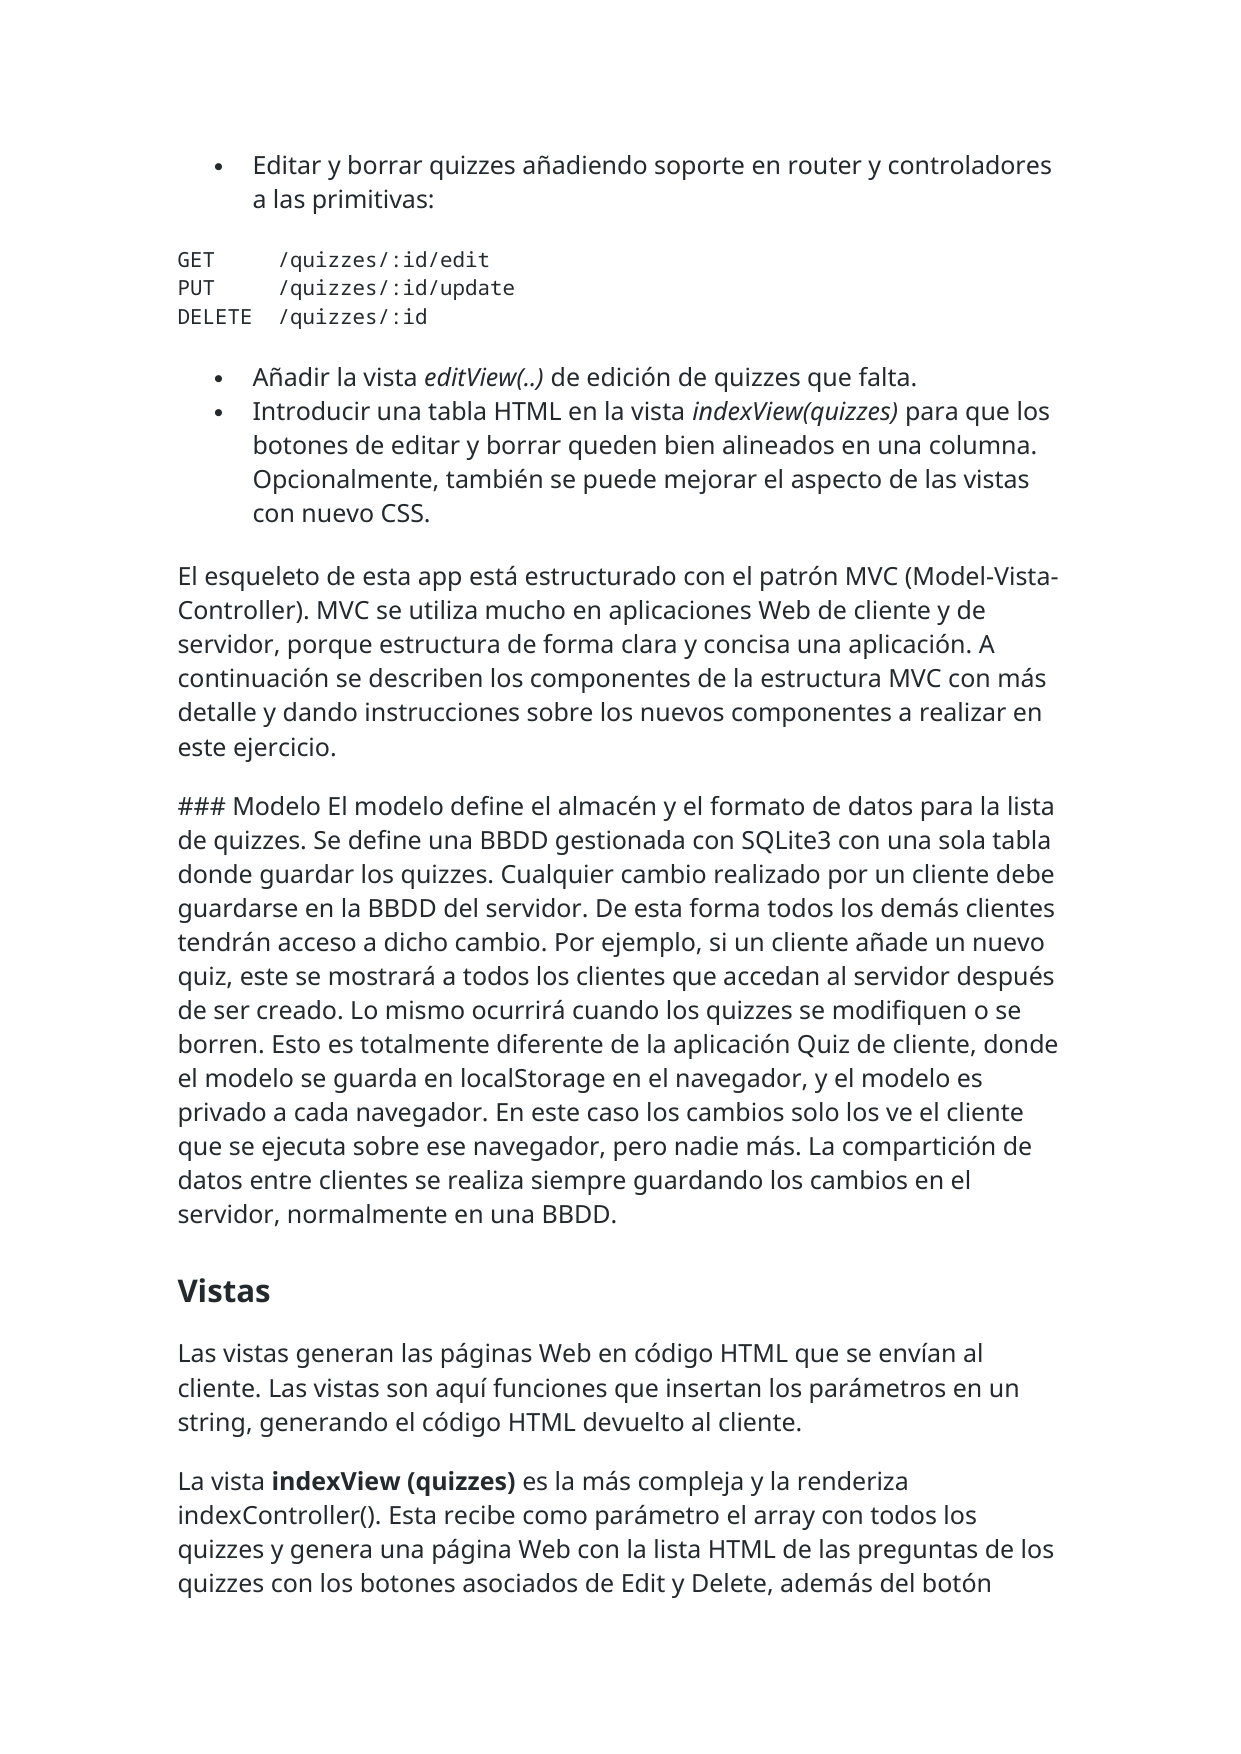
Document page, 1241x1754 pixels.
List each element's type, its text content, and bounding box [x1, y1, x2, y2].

text ### Modelo El modelo define el almacén y el formato de datos para la lista de quizzes. Se define una BBDD gestionada con SQLite3 con una sola tabla donde guardar los quizzes. Cualquier cambio realizado por un cliente debe guardarse en la BBDD del servidor. De esta forma todos los demás clientes tendrán acceso a dicho cambio. Por ejemplo, si un cliente añade un nuevo quiz, este se mostrará a todos los clientes que accedan al servidor después de ser creado. Lo mismo ocurrirá cuando los quizzes se modifiquen o se borren. Esto es totalmente diferente de la aplicación Quiz de cliente, donde el modelo se guarda en localStorage en el navegador, y el modelo es privado a cada navegador. En este caso los cambios solo los ve el cliente que se ejecuta sobre ese navegador, pero nadie más. La compartición de datos entre clientes se realiza siempre guardando los cambios en el servidor, normalmente en una BBDD. [177, 788, 1063, 1231]
list Editar y borrar quizzes añadiendo soporte en router y controladores a las primitivas: [215, 148, 1063, 216]
text Vistas [177, 1268, 1063, 1311]
text DELETE /quizzes/:id [177, 302, 1063, 330]
text GET /quizzes/:id/edit [177, 245, 1063, 273]
text PUT /quizzes/:id/update [177, 273, 1063, 302]
list Introducir una tabla HTML en la vista indexView(quizzes) para que los botones de editar y borrar queden bien alineados en una columna. Opcionalmente, también se puede mejorar el aspecto de las vistas con nuevo CSS. [215, 393, 1063, 530]
list Añadir la vista editView(..) de edición de quizzes que falta. [215, 359, 1063, 393]
text Las vistas generan las páginas Web en código HTML que se envían al cliente. Las vistas son aquí funciones que insertan los parámetros en un string, generando el código HTML devuelto al cliente. [177, 1336, 1063, 1438]
text El esqueleto de esta app está estructurado con el patrón MVC (Model-Vista-Controller). MVC se utiliza mucho en aplicaciones Web de cliente y de servidor, porque estructura de forma clara y concisa una aplicación. A continuación se describen los componentes de la estructura MVC con más detalle y dando instrucciones sobre los nuevos componentes a realizar en este ejercicio. [177, 559, 1063, 763]
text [177, 1463, 1063, 1599]
